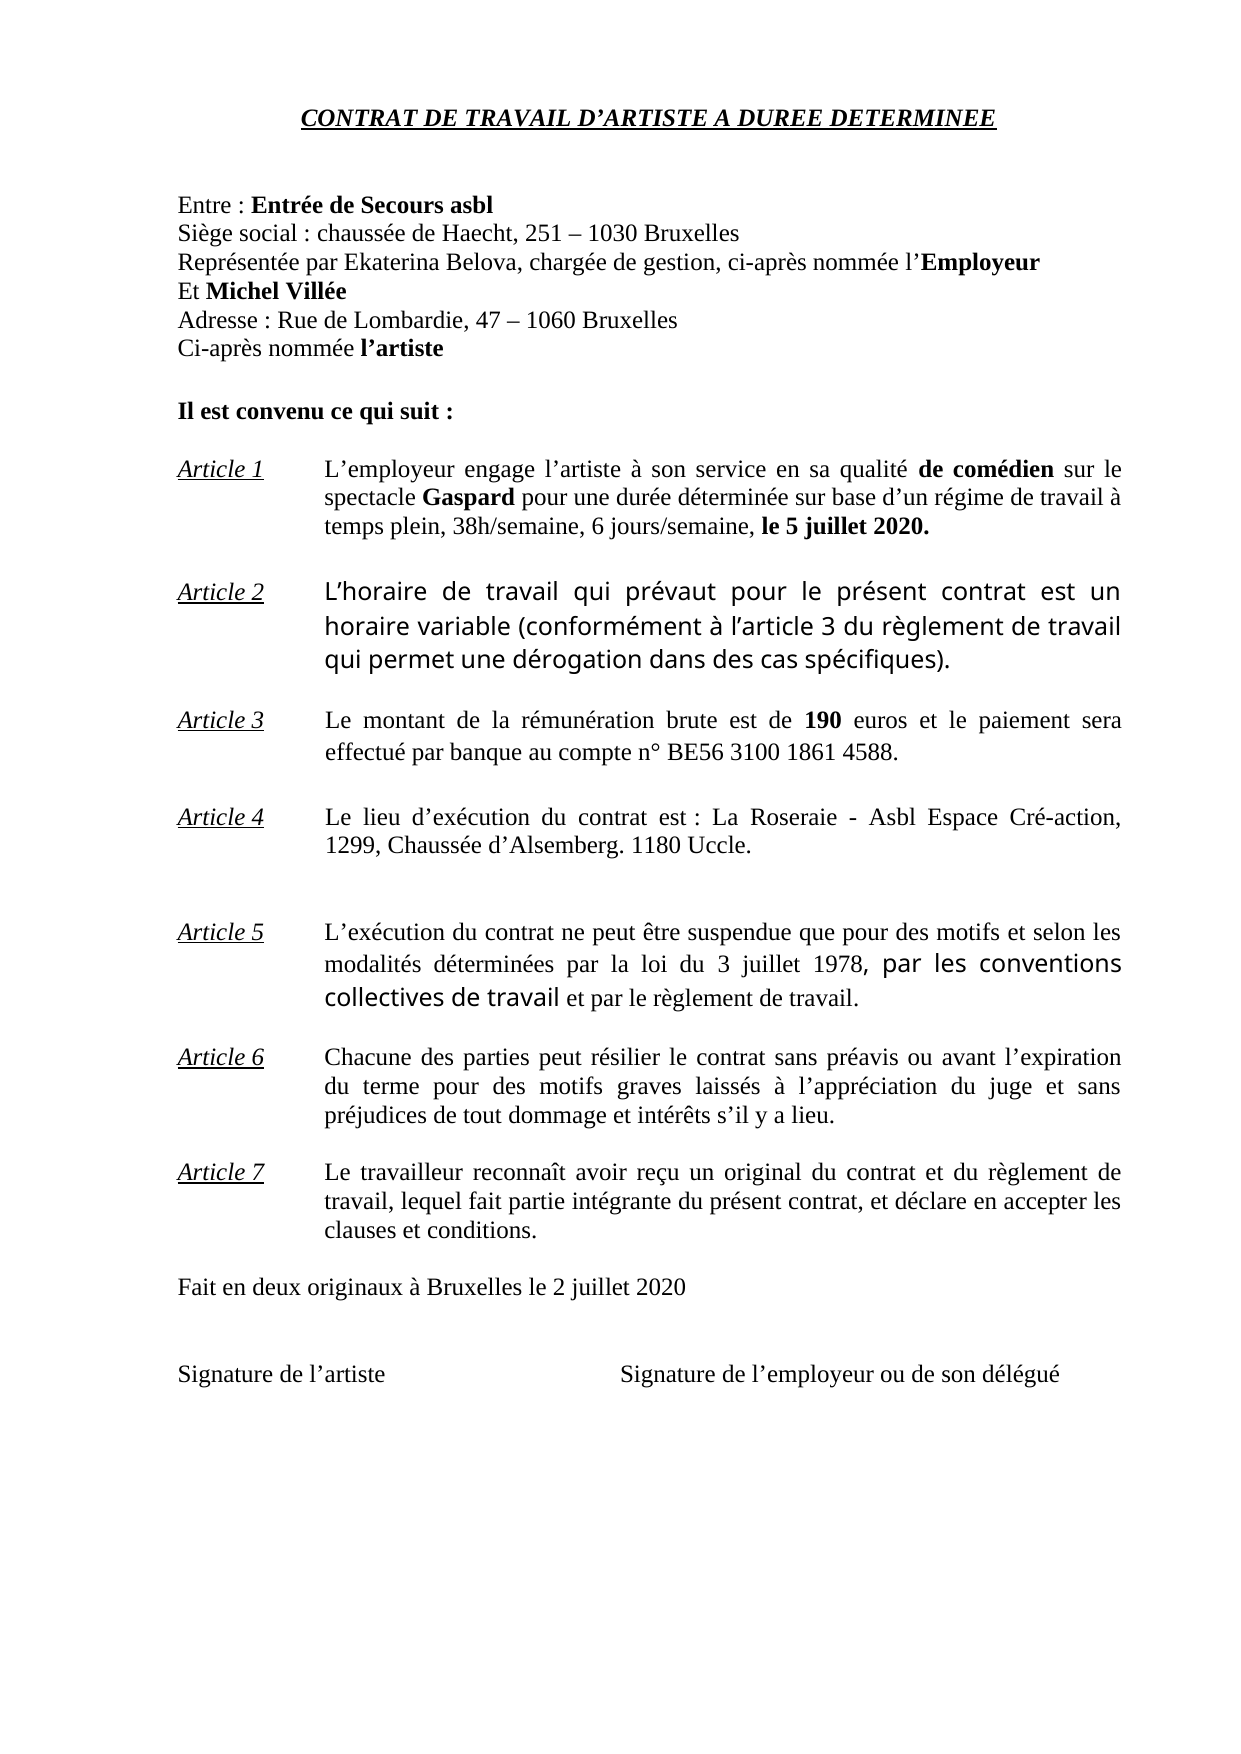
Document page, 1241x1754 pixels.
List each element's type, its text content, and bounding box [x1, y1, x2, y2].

text Représentée par Ekaterina Belova, chargée de gestion, ci-après nommée l’Employeur [177, 247, 1122, 276]
text Signature de l’artiste Signature de l’employeur ou de son délégué [177, 1359, 1122, 1387]
text Article 1 L’employeur engage l’artiste à son service en sa qualité de comédien sur le spectacle Gaspard pour une durée déterminée sur base d’un régime de travail à temps plein, 38h/semaine, 6 jours/semaine, le 5 juillet 2020. [177, 454, 1122, 540]
text Adresse : Rue de Lombardie, 47 – 1060 Bruxelles [177, 305, 1122, 333]
text Article 6 Chacune des parties peut résilier le contrat sans préavis ou avant l’expiration du terme pour des motifs graves laissés à l’appréciation du juge et sans préjudices de tout dommage et intérêts s’il y a lieu. [177, 1042, 1122, 1129]
text Ci-après nommée l’artiste [177, 333, 1122, 362]
text Fait en deux originaux à Bruxelles le 2 juillet 2020 [177, 1272, 1122, 1301]
text Article 4 Le lieu d’exécution du contrat est : La Roseraie - Asbl Espace Cré-action, 1299, Chaussée d’Alsemberg. 1180 Uccle. [177, 802, 1122, 888]
text Article 3 Le montant de la rémunération brute est de 190 euros et le paiement sera effectué par banque au compte n° BE56 3100 1861 4588. [177, 705, 1122, 768]
text Article 2 L’horaire de travail qui prévaut pour le présent contrat est un horaire variable (conformément à l’article 3 du règlement de travail qui permet une dérogation dans des cas spécifiques). [177, 574, 1122, 676]
text Il est convenu ce qui suit : [177, 396, 1122, 425]
text Article 7 Le travailleur reconnaît avoir reçu un original du contrat et du règlement de travail, lequel fait partie intégrante du présent contrat, et déclare en accepter les clauses et conditions. [177, 1157, 1122, 1244]
text Siège social : chaussée de Haecht, 251 – 1030 Bruxelles [177, 218, 1122, 247]
title CONTRAT DE TRAVAIL D’ARTISTE A DUREE DETERMINEE [177, 103, 1122, 132]
text Article 5 L’exécution du contrat ne peut être suspendue que pour des motifs et selon les modalités déterminées par la loi du 3 juillet 1978, par les conventions collectives de travail et par le règlement de travail. [177, 917, 1122, 1014]
text Entre : Entrée de Secours asbl [177, 190, 1122, 218]
text Et Michel Villée [177, 276, 1122, 305]
